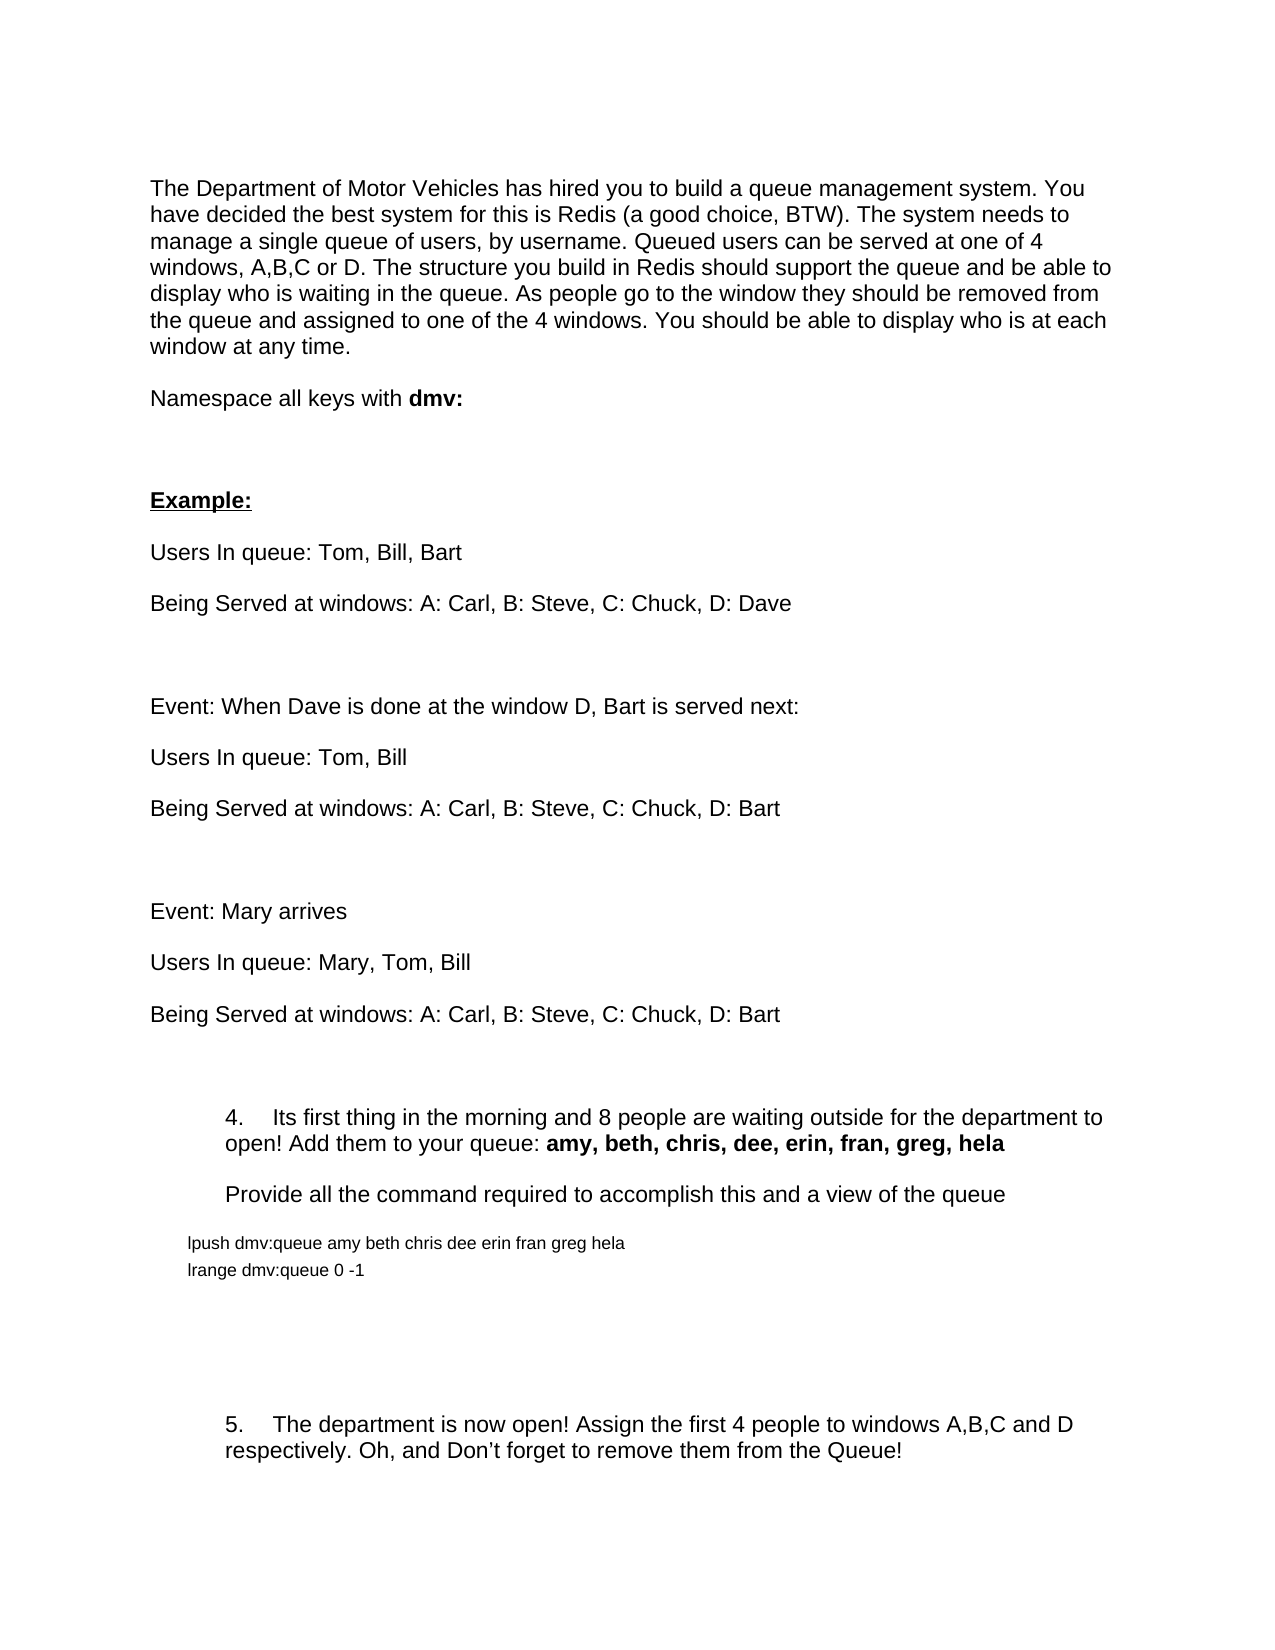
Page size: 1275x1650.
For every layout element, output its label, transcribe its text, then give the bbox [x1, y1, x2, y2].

text Namespace all keys with dmv: [150, 384, 1125, 411]
text Being Served at windows: A: Carl, B: Steve, C: Chuck, D: Bart [150, 795, 1125, 822]
text Event: When Dave is done at the window D, Bart is served next: [150, 693, 1125, 719]
text Event: Mary arrives [150, 898, 1125, 924]
text Being Served at windows: A: Carl, B: Steve, C: Chuck, D: Dave [150, 590, 1125, 616]
text lrange dmv:queue 0 -1 [187, 1260, 1125, 1280]
text Users In queue: Tom, Bill [150, 744, 1125, 770]
text Users In queue: Mary, Tom, Bill [150, 949, 1125, 976]
text Provide all the command required to accomplish this and a view of the queue [225, 1181, 1125, 1207]
text Users In queue: Tom, Bill, Bart [150, 538, 1125, 565]
text Being Served at windows: A: Carl, B: Steve, C: Chuck, D: Bart [150, 1001, 1125, 1027]
text 5. The department is now open! Assign the first 4 people to windows A,B,C and D respectively. Oh, and Don’t forget to remove them from the Queue! [225, 1411, 1125, 1463]
text 4. Its first thing in the morning and 8 people are waiting outside for the department to open! Add them to your queue: amy, beth, chris, dee, erin, fran, greg, hela [225, 1103, 1125, 1156]
text The Department of Motor Vehicles has hired you to build a queue management system. You have decided the best system for this is Redis (a good choice, BTW). The system needs to manage a single queue of users, by username. Queued users can be served at one of 4 windows, A,B,C or D. The structure you build in Redis should support the queue and be able to display who is waiting in the queue. As people go to the window they should be removed from the queue and assigned to one of the 4 windows. You should be able to display who is at each window at any time. [150, 175, 1125, 359]
text Example: [150, 487, 1125, 513]
text lpush dmv:queue amy beth chris dee erin fran greg hela [187, 1232, 1125, 1253]
